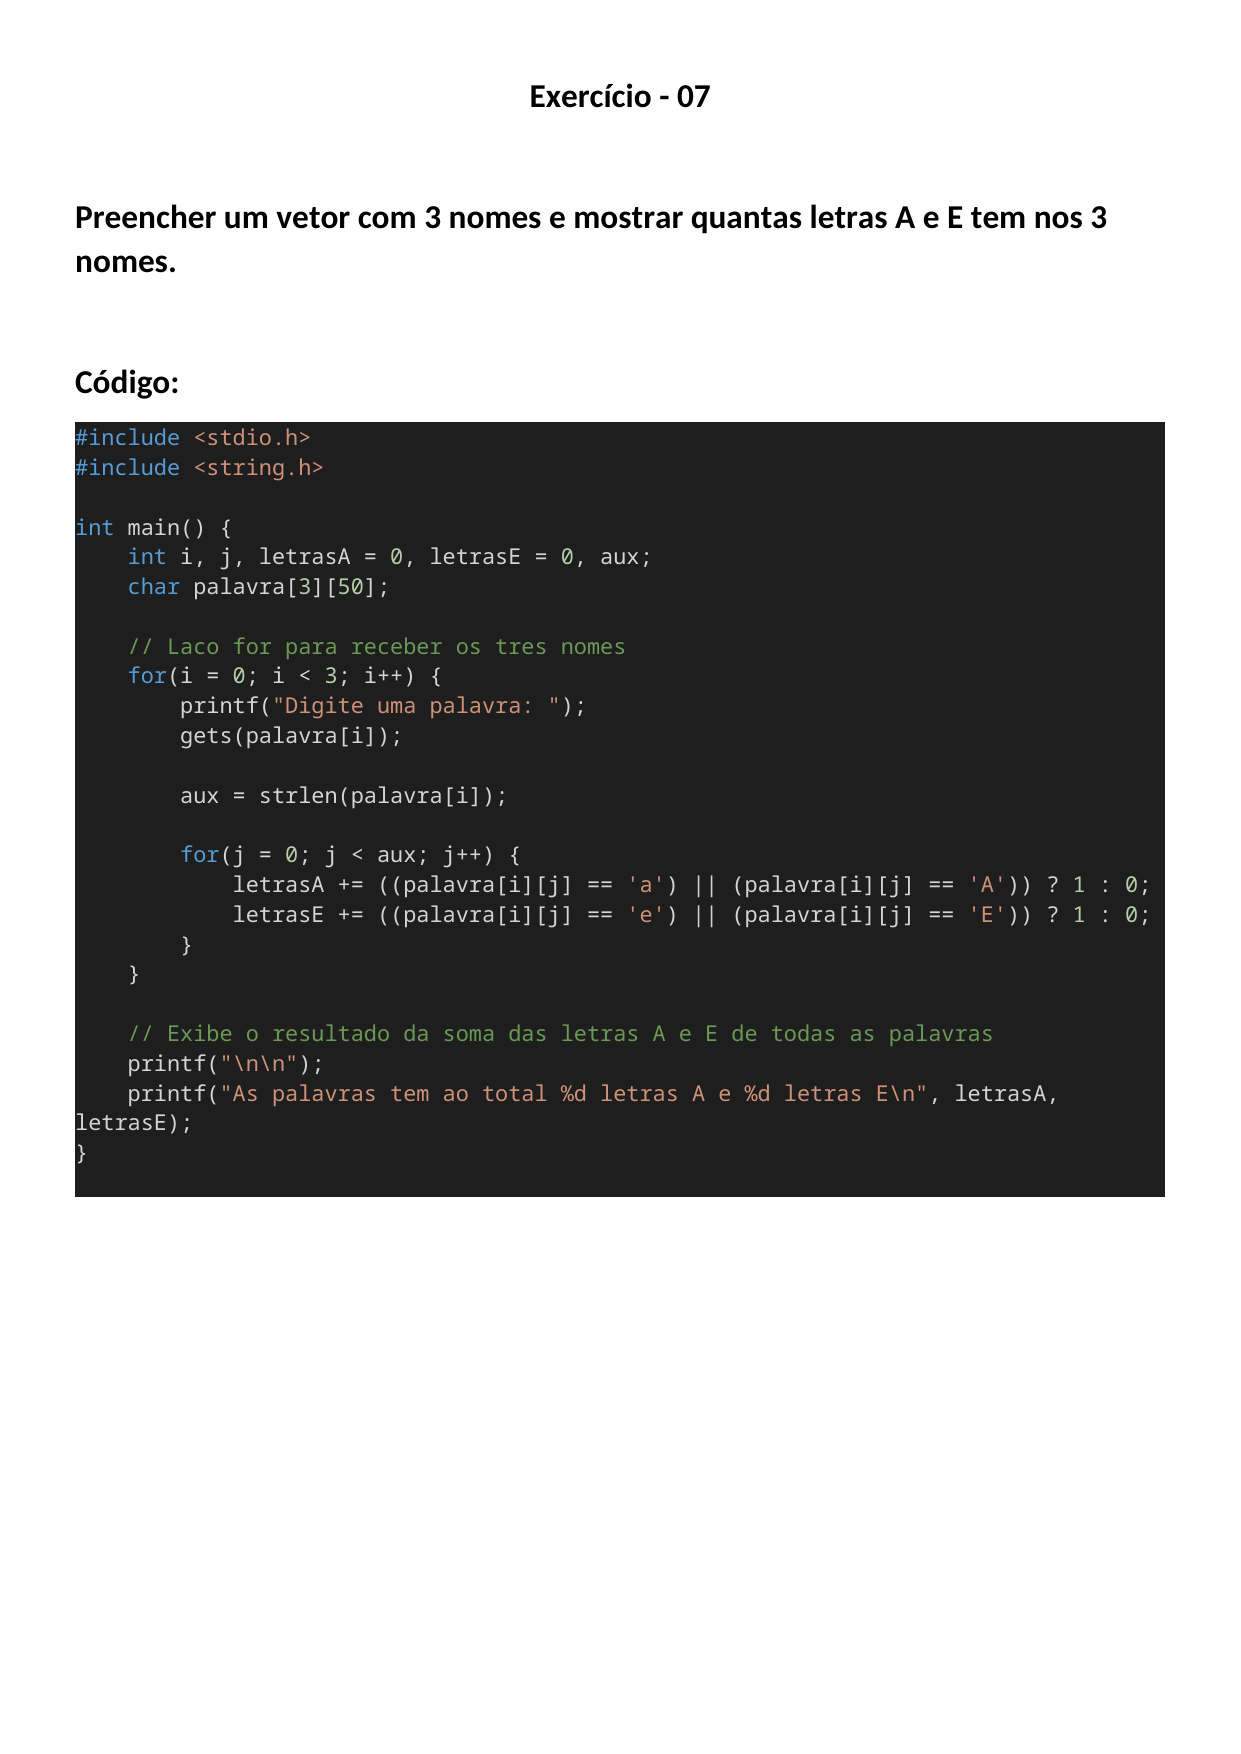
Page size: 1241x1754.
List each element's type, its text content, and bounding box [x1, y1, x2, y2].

text for(j = 0; j < aux; j++) { [75, 839, 1165, 869]
text gets(palavra[i]); [75, 720, 1165, 750]
text } [75, 928, 1165, 958]
text // Laco for para receber os tres nomes [75, 631, 1165, 660]
text Preencher um vetor com 3 nomes e mostrar quantas letras A e E tem nos 3 nomes. [75, 196, 1165, 281]
text #include <string.h> [75, 452, 1165, 482]
text char palavra[3][50]; [75, 571, 1165, 601]
text int i, j, letrasA = 0, letrasE = 0, aux; [75, 541, 1165, 571]
text } [75, 1137, 1165, 1167]
text letrasE += ((palavra[i][j] == 'e') || (palavra[i][j] == 'E')) ? 1 : 0; [75, 899, 1165, 928]
text #include <stdio.h> [75, 422, 1165, 452]
text Código: [75, 361, 1165, 402]
text letrasA += ((palavra[i][j] == 'a') || (palavra[i][j] == 'A')) ? 1 : 0; [75, 869, 1165, 899]
text printf("\n\n"); [75, 1048, 1165, 1077]
text int main() { [75, 511, 1165, 541]
text printf("As palavras tem ao total %d letras A e %d letras E\n", letrasA, letrasE); [75, 1077, 1165, 1137]
text printf("Digite uma palavra: "); [75, 690, 1165, 720]
text } [75, 958, 1165, 988]
text for(i = 0; i < 3; i++) { [75, 660, 1165, 690]
text aux = strlen(palavra[i]); [75, 779, 1165, 809]
text Exercício - 07 [75, 75, 1165, 116]
text // Exibe o resultado da soma das letras A e E de todas as palavras [75, 1018, 1165, 1048]
